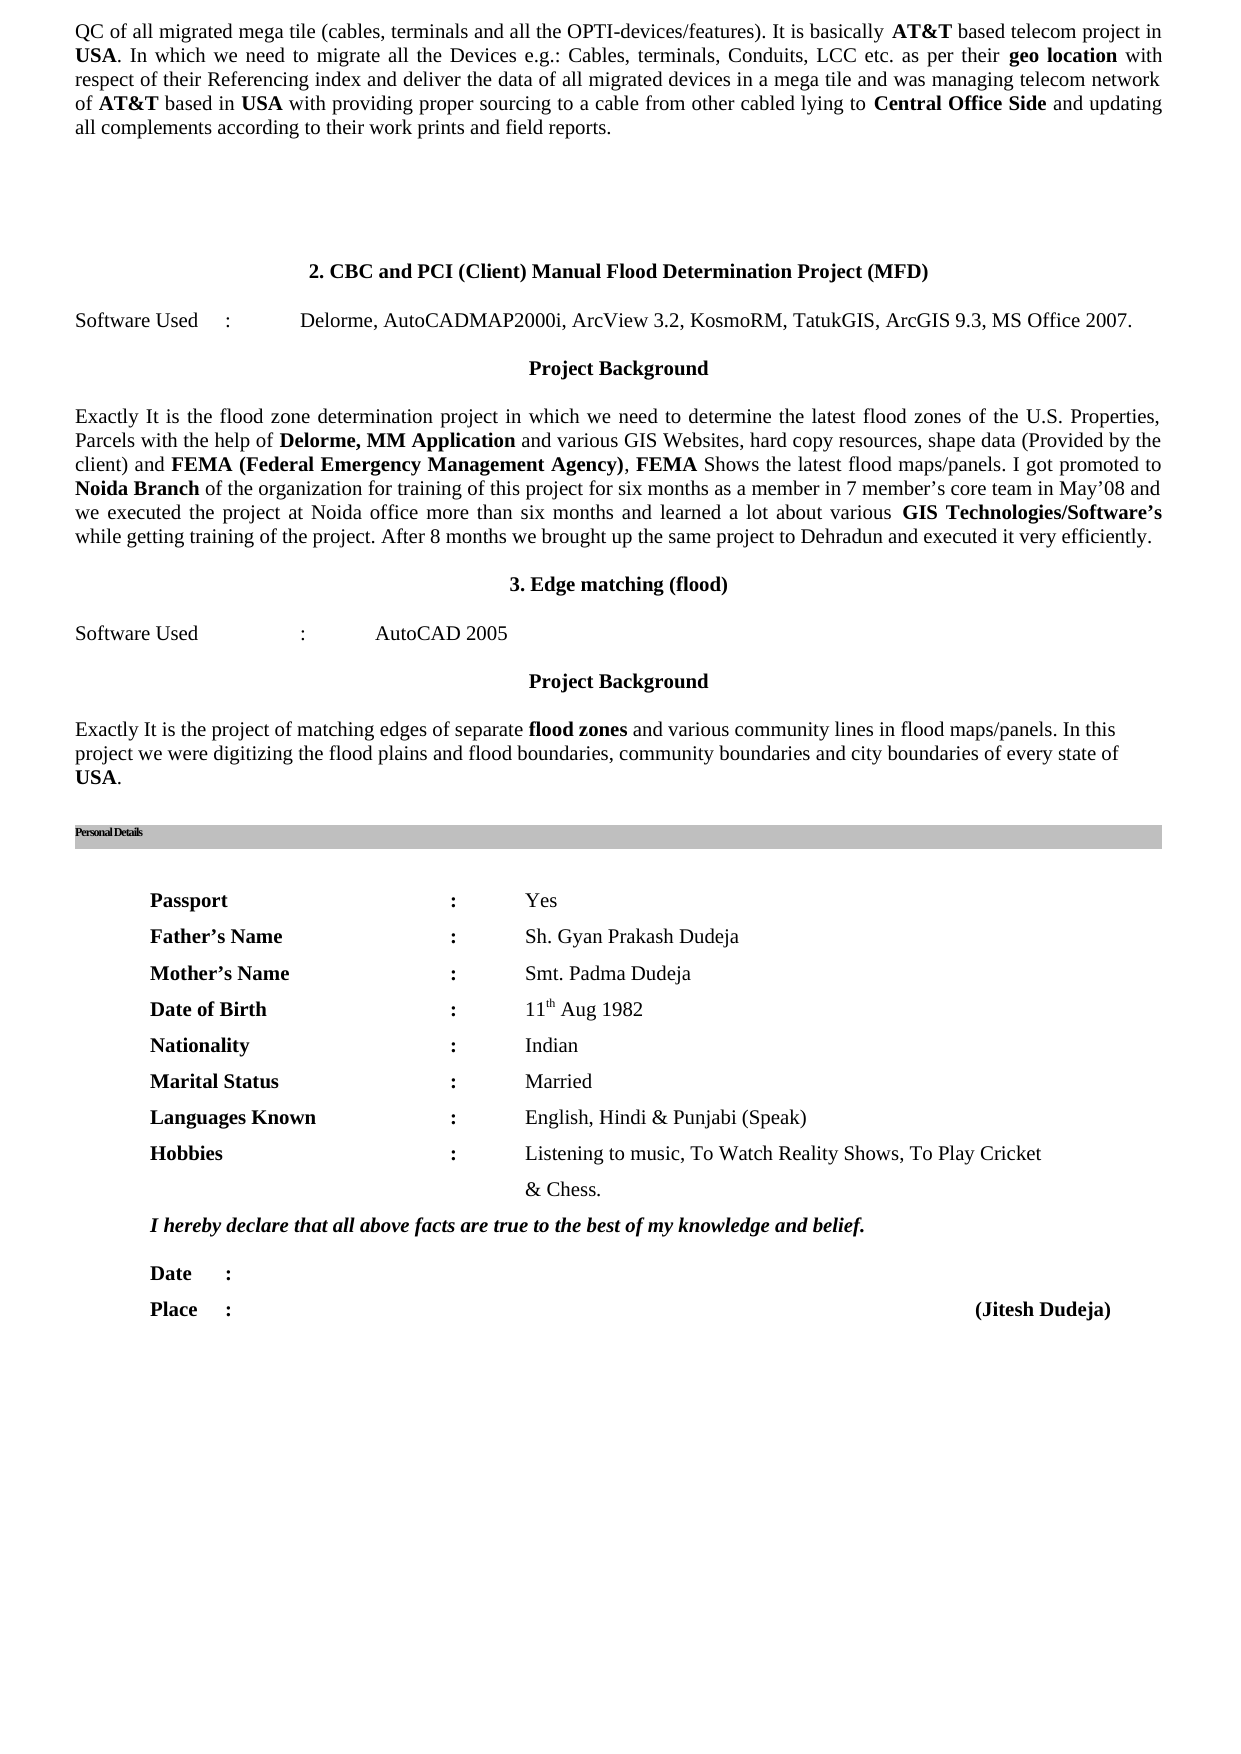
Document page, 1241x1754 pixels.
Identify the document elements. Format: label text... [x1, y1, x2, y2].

text Software Used : Delorme, AutoCADMAP2000i, ArcView 3.2, KosmoRM, TatukGIS, ArcGIS 9.3, MS Office 2007. [75, 308, 1162, 332]
text Software Used : AutoCAD 2005 [75, 620, 1162, 644]
text Project Background [75, 356, 1162, 380]
text Date of Birth : 11th Aug 1982 [75, 996, 1162, 1021]
text Mother’s Name : Smt. Padma Dudeja [75, 960, 1162, 984]
title Personal Details [75, 825, 1162, 849]
text Exactly It is the flood zone determination project in which we need to determine the latest flood zones of the U.S. Properties, Parcels with the help of Delorme, MM Application and various GIS Websites, hard copy resources, shape data (Provided by the client) and FEMA (Federal Emergency Management Agency), FEMA Shows the latest flood maps/panels. I got promoted to Noida Branch of the organization for training of this project for six months as a member in 7 member’s core team in May’08 and we executed the project at Noida office more than six months and learned a lot about various GIS Technologies/Software’s while getting training of the project. After 8 months we brought up the same project to Dehradun and executed it very efficiently. [75, 404, 1162, 548]
text Passport : Yes [75, 888, 1162, 912]
text Languages Known : English, Hindi & Punjabi (Speak) [75, 1104, 1162, 1129]
text Father’s Name : Sh. Gyan Prakash Dudeja [75, 924, 1162, 948]
text Project Background [75, 668, 1162, 693]
text Date : [75, 1261, 1162, 1285]
text I hereby declare that all above facts are true to the best of my knowledge and belief. [75, 1213, 1162, 1237]
text Place : (Jitesh Dudeja) [75, 1297, 1162, 1321]
text 3. Edge matching (flood) [75, 572, 1162, 596]
text Nationality : Indian [75, 1032, 1162, 1057]
text Exactly It is the project of matching edges of separate flood zones and various community lines in flood maps/panels. In this project we were digitizing the flood plains and flood boundaries, community boundaries and city boundaries of every state of USA. [75, 717, 1162, 789]
text 2. CBC and PCI (Client) Manual Flood Determination Project (MFD) [75, 259, 1162, 283]
text Hobbies : Listening to music, To Watch Reality Shows, To Play Cricket [75, 1141, 1162, 1165]
text & Chess. [75, 1177, 1162, 1201]
text QC of all migrated mega tile (cables, terminals and all the OPTI-devices/features). It is basically AT&T based telecom project in USA. In which we need to migrate all the Devices e.g.: Cables, terminals, Conduits, LCC etc. as per their geo location with respect of their Referencing index and deliver the data of all migrated devices in a mega tile and was managing telecom network of AT&T based in USA with providing proper sourcing to a cable from other cabled lying to Central Office Side and updating all complements according to their work prints and field reports. [75, 19, 1162, 139]
text Marital Status : Married [75, 1068, 1162, 1093]
